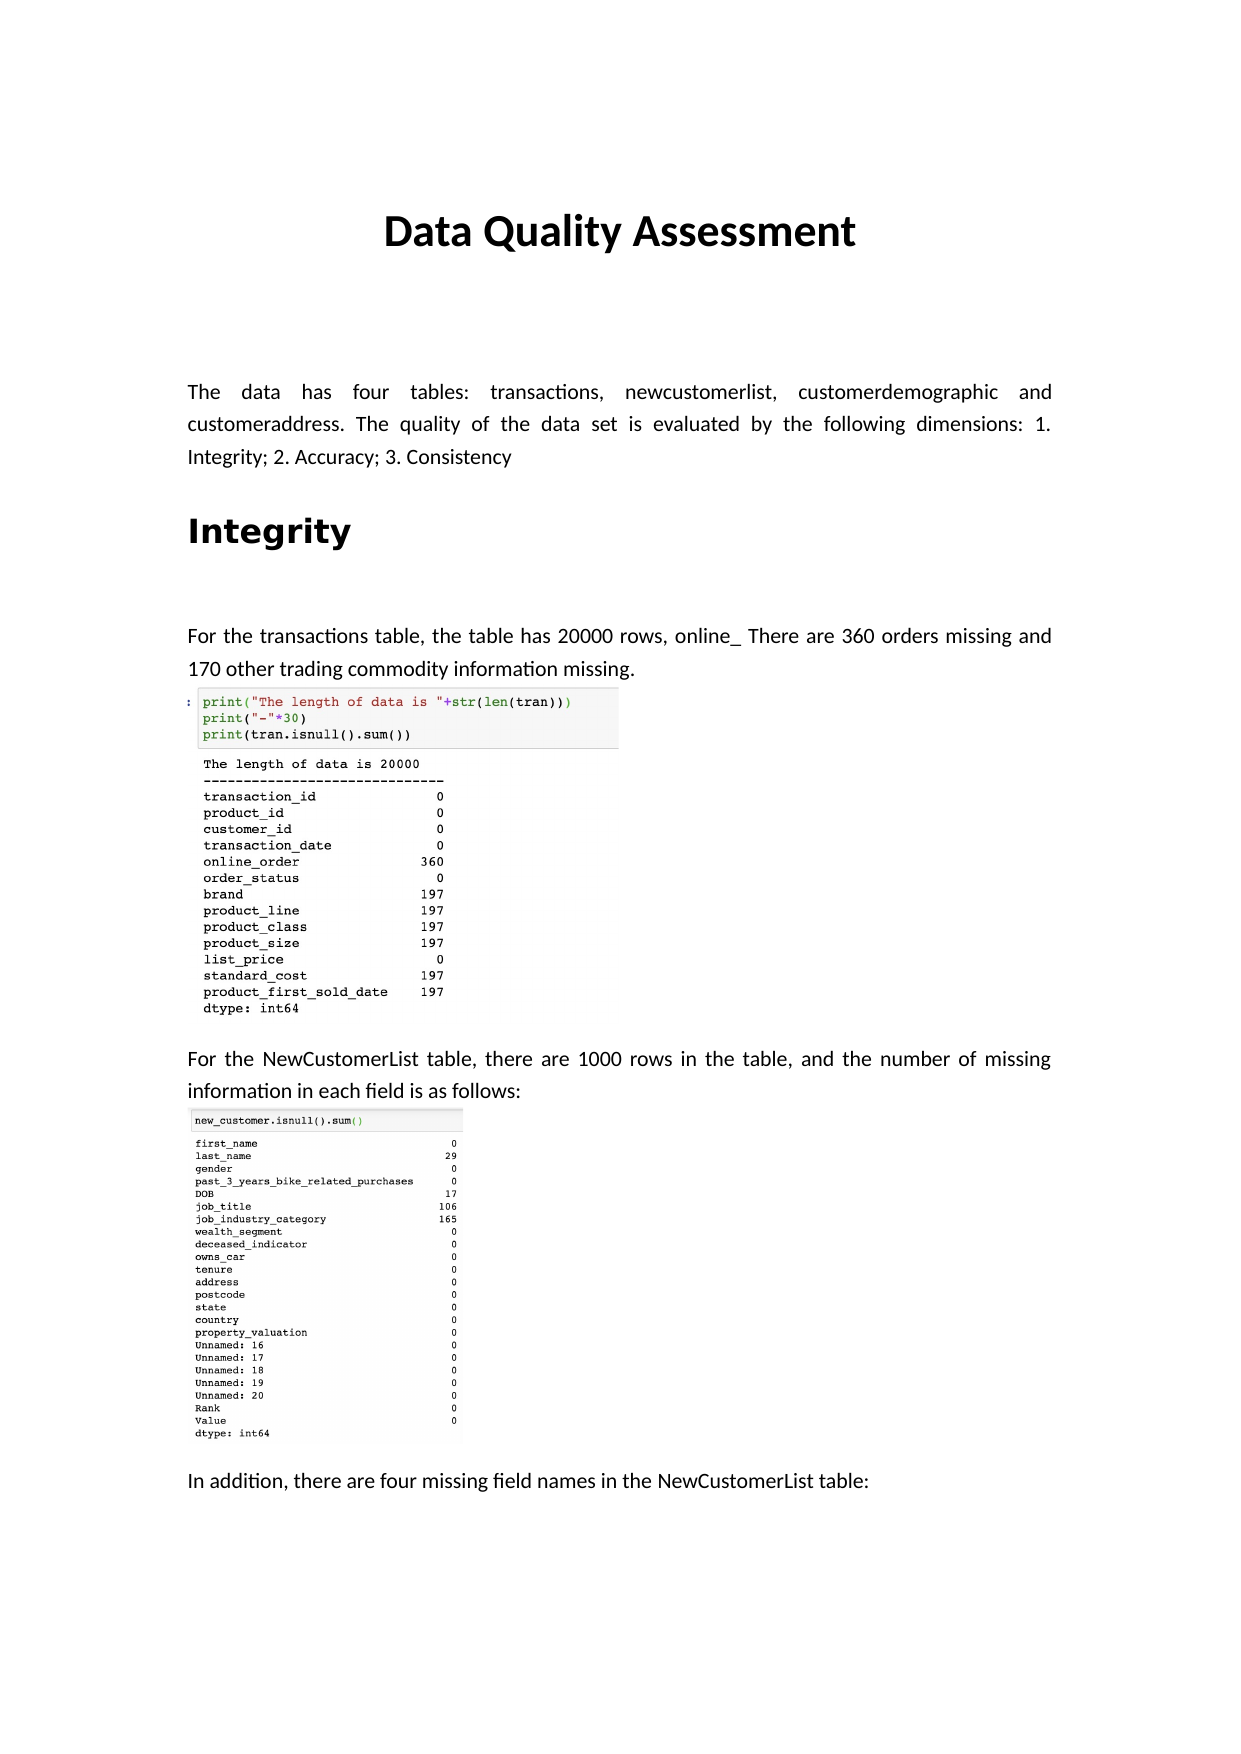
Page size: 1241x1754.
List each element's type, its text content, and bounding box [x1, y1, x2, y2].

subtitle Integrity [187, 499, 1053, 564]
text For the transactions table, the table has 20000 rows, online_ There are 360 orders missing and 170 other trading commodity information missing. [187, 619, 1053, 684]
text In addition, there are four missing field names in the NewCustomerList table: [187, 1464, 1053, 1497]
picture [187, 1107, 464, 1444]
text The data has four tables: transactions, newcustomerlist, customerdemographic and customeraddress. The quality of the data set is evaluated by the following dimensions: 1. Integrity; 2. Accuracy; 3. Consistency [187, 375, 1053, 472]
subtitle Data Quality Assessment [187, 197, 1053, 262]
picture [187, 684, 619, 1024]
text For the NewCustomerList table, there are 1000 rows in the table, and the number of missing information in each field is as follows: [187, 1042, 1053, 1107]
